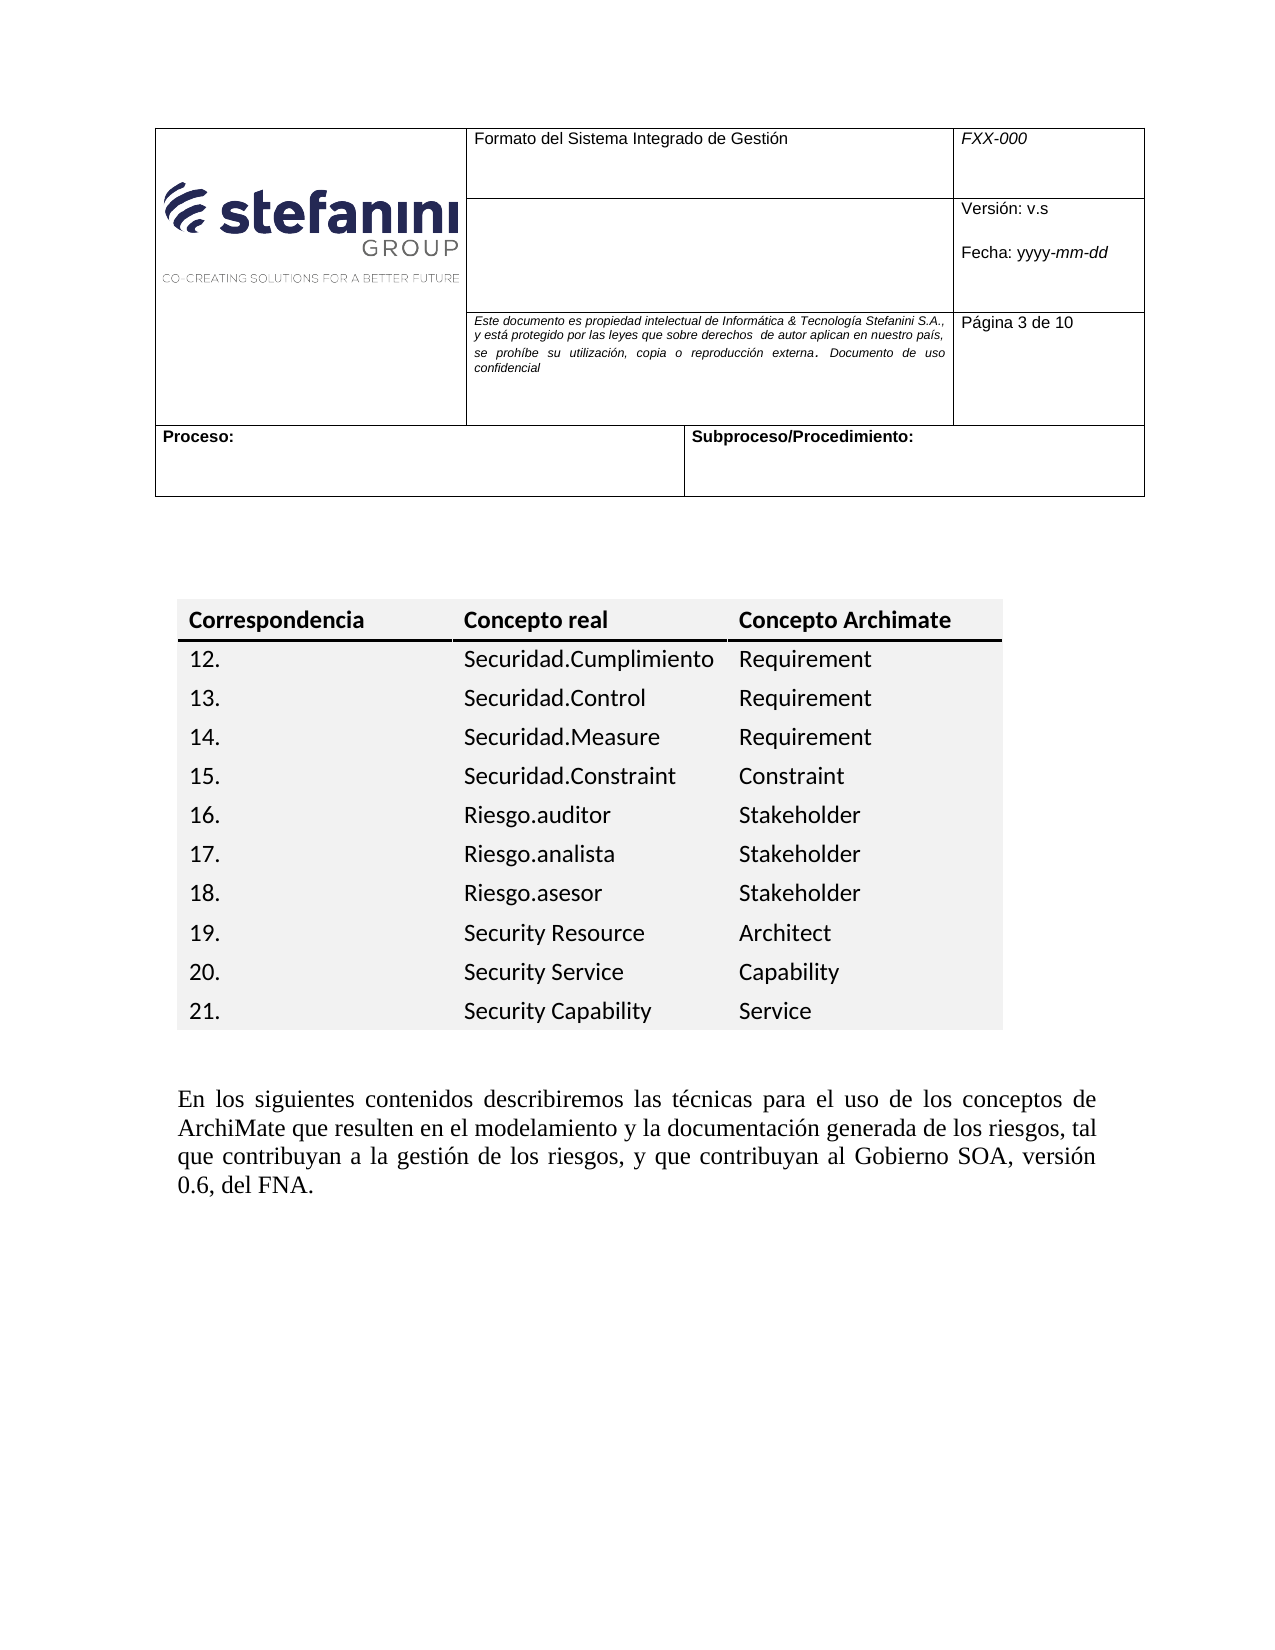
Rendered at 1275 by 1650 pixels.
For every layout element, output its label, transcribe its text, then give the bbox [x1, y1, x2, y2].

table_cell Securidad.Cumplimiento [453, 642, 727, 677]
table_cell 21. [178, 991, 452, 1029]
table_cell 19. [178, 913, 452, 951]
table_cell Riesgo.asesor [453, 874, 727, 912]
table_cell Architect [728, 913, 1002, 951]
table_cell Security Resource [453, 913, 727, 951]
table_cell Stakeholder [728, 835, 1002, 873]
table_cell Securidad.Constraint [453, 757, 727, 795]
table_cell 16. [178, 796, 452, 834]
table_cell 18. [178, 874, 452, 912]
table_header Concepto real [453, 600, 727, 638]
table_cell Requirement [728, 642, 1002, 677]
table_cell Riesgo.auditor [453, 796, 727, 834]
table_cell Service [728, 991, 1002, 1029]
table_cell Capability [728, 952, 1002, 990]
table_cell 12. [178, 642, 452, 677]
table_cell Security Capability [453, 991, 727, 1029]
table_cell Security Service [453, 952, 727, 990]
table_cell 14. [178, 718, 452, 756]
table_cell Stakeholder [728, 796, 1002, 834]
table_cell 15. [178, 757, 452, 795]
table_cell Requirement [728, 679, 1002, 717]
table_cell Constraint [728, 757, 1002, 795]
table_header Concepto Archimate [728, 600, 1002, 638]
table_cell 17. [178, 835, 452, 873]
table_cell Securidad.Control [453, 679, 727, 717]
table_cell Securidad.Measure [453, 718, 727, 756]
table_cell Stakeholder [728, 874, 1002, 912]
table_cell Riesgo.analista [453, 835, 727, 873]
text En los siguientes contenidos describiremos las técnicas para el uso de los conceptos de ArchiMate que resulten en el modelamiento y la documentación generada de los riesgos, tal que contribuyan a la gestión de los riesgos, y que contribuyan al Gobierno SOA, versión 0.6, del FNA. [177, 1084, 1098, 1199]
table_cell 20. [178, 952, 452, 990]
table_cell 13. [178, 679, 452, 717]
table_header Correspondencia [178, 600, 452, 638]
table_cell Requirement [728, 718, 1002, 756]
picture [162, 182, 460, 286]
